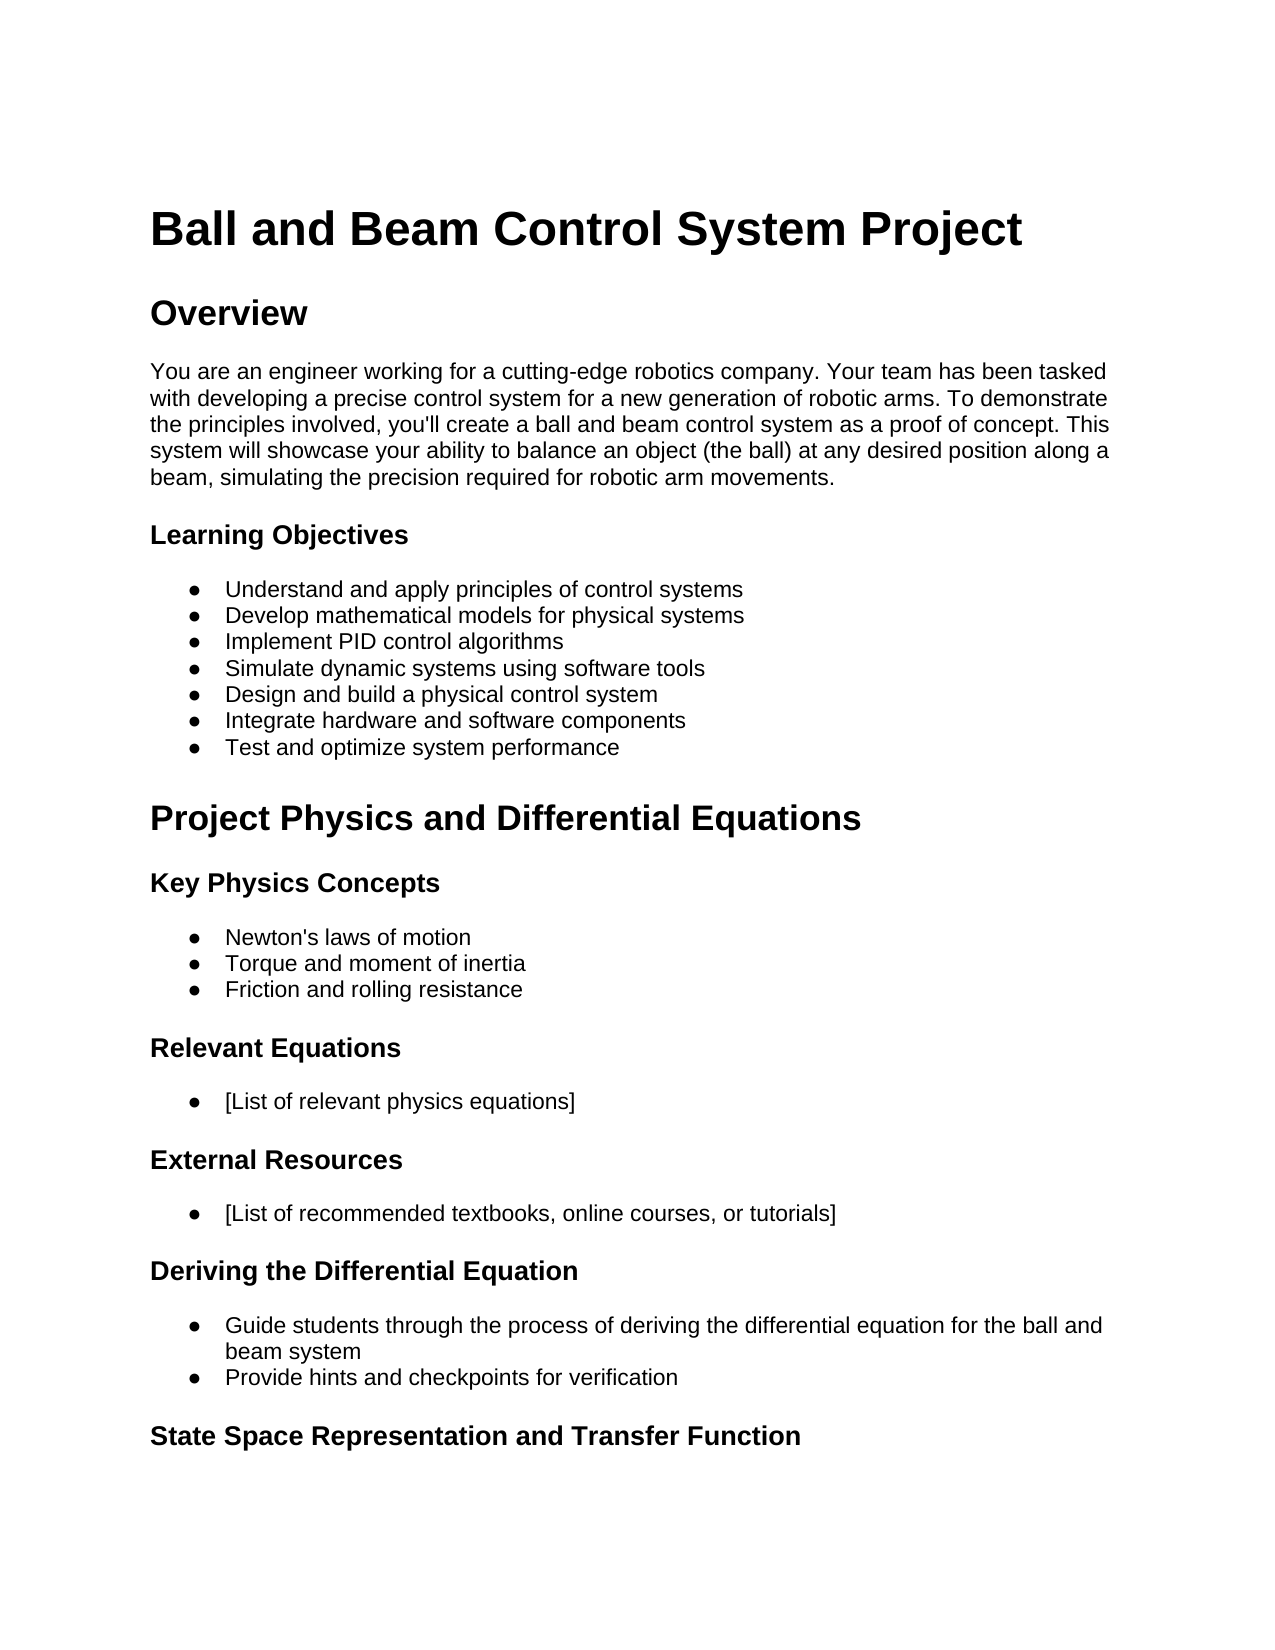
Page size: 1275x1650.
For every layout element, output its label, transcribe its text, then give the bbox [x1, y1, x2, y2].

subtitle Project Physics and Differential Equations [150, 797, 1125, 838]
subtitle External Resources [150, 1144, 1125, 1175]
list Implement PID control algorithms [187, 628, 1125, 654]
subtitle Ball and Beam Control System Project [150, 200, 1125, 255]
list Guide students through the process of deriving the differential equation for the ball and beam system [187, 1312, 1125, 1364]
list Newton's laws of motion [187, 924, 1125, 950]
list [List of relevant physics equations] [187, 1088, 1125, 1114]
list Provide hints and checkpoints for verification [187, 1364, 1125, 1391]
list [List of recommended textbooks, online courses, or tutorials] [187, 1200, 1125, 1226]
subtitle Learning Objectives [150, 519, 1125, 551]
list Understand and apply principles of control systems [187, 576, 1125, 602]
list Test and optimize system performance [187, 734, 1125, 760]
list Torque and moment of inertia [187, 950, 1125, 976]
subtitle State Space Representation and Transfer Function [150, 1420, 1125, 1451]
list Simulate dynamic systems using software tools [187, 654, 1125, 681]
list Integrate hardware and software components [187, 707, 1125, 734]
subtitle Overview [150, 293, 1125, 333]
list Develop mathematical models for physical systems [187, 602, 1125, 628]
subtitle Key Physics Concepts [150, 867, 1125, 899]
subtitle Relevant Equations [150, 1032, 1125, 1063]
list Design and build a physical control system [187, 681, 1125, 707]
subtitle Deriving the Differential Equation [150, 1255, 1125, 1287]
text You are an engineer working for a cutting-edge robotics company. Your team has been tasked with developing a precise control system for a new generation of robotic arms. To demonstrate the principles involved, you'll create a ball and beam control system as a proof of concept. This system will showcase your ability to balance an object (the ball) at any desired position along a beam, simulating the precision required for robotic arm movements. [150, 358, 1125, 490]
list Friction and rolling resistance [187, 976, 1125, 1003]
